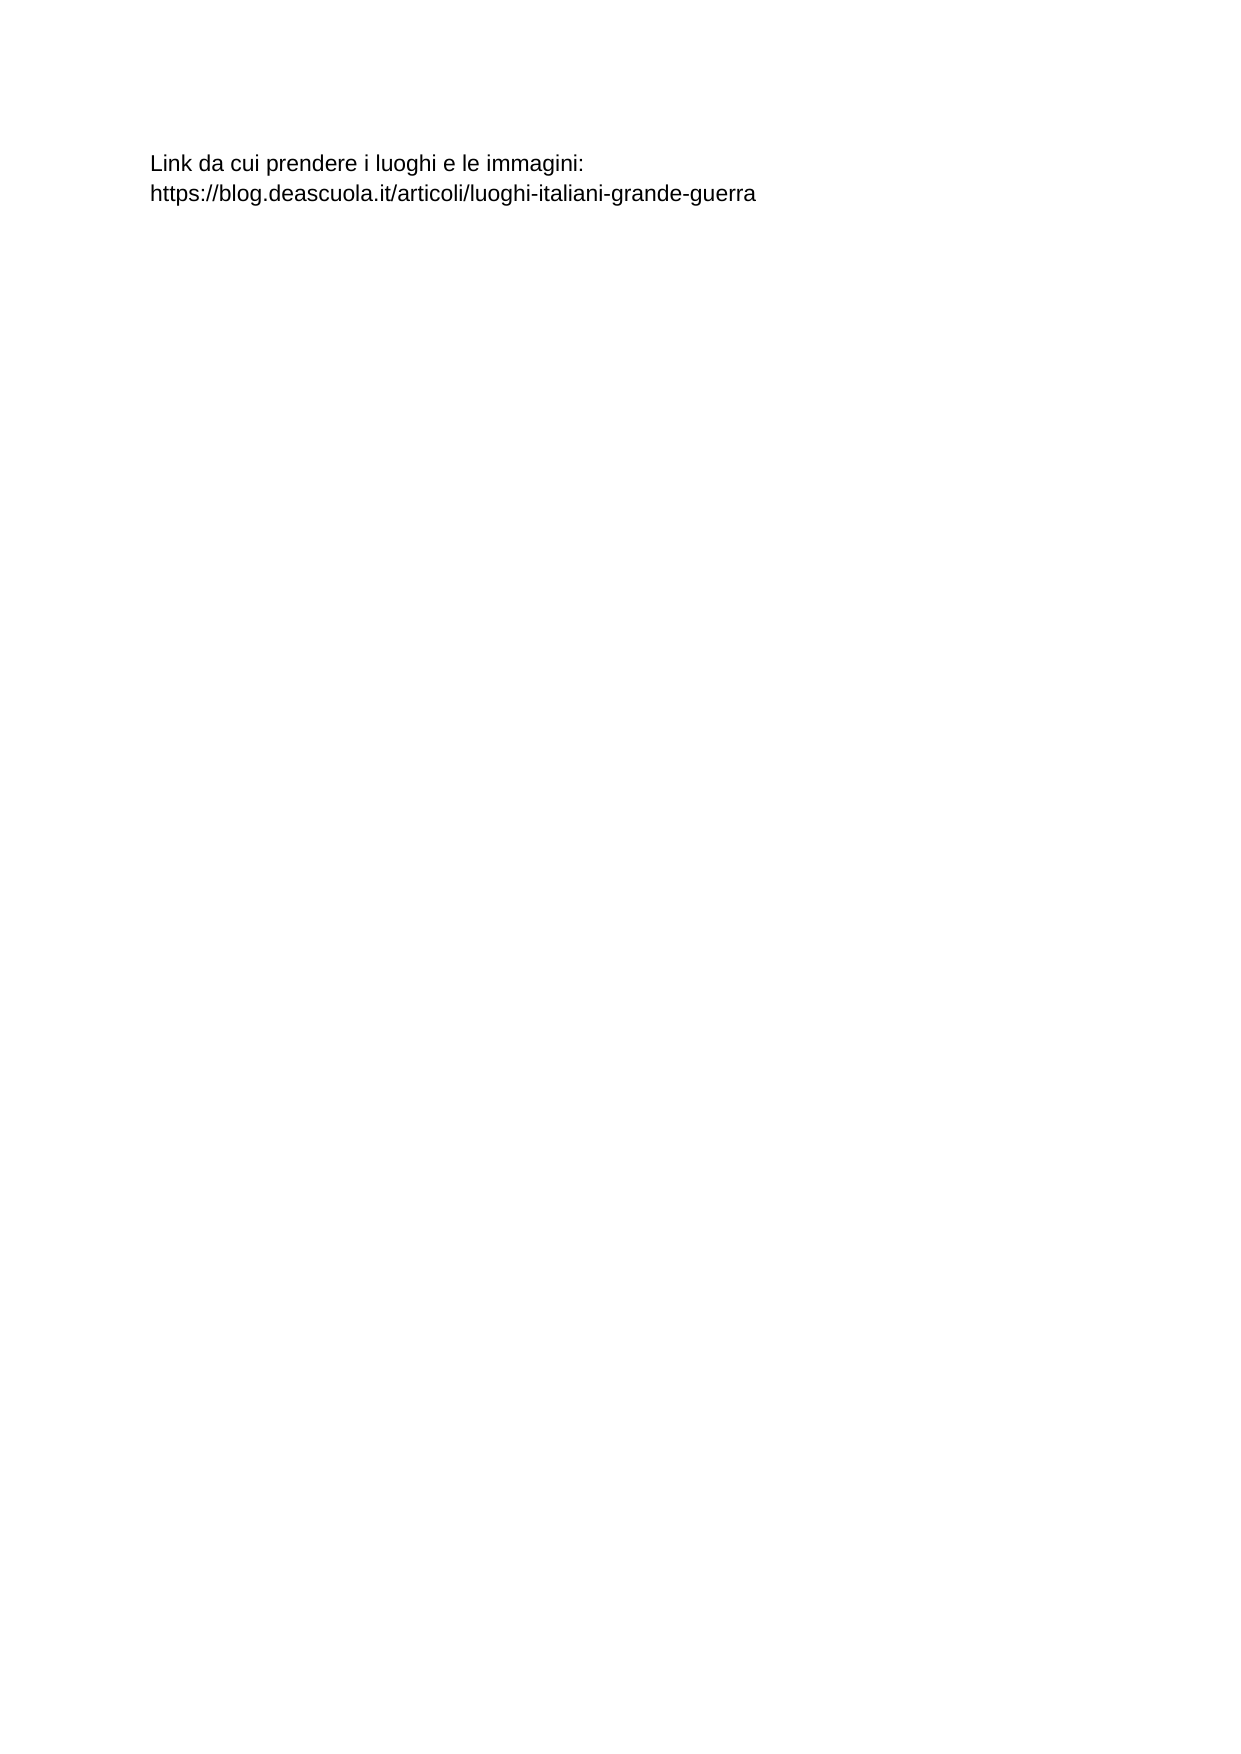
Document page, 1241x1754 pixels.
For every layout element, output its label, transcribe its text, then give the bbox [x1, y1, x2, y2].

text Link da cui prendere i luoghi e le immagini: https://blog.deascuola.it/articoli/luoghi-italiani-grande-guerra [150, 150, 1090, 207]
